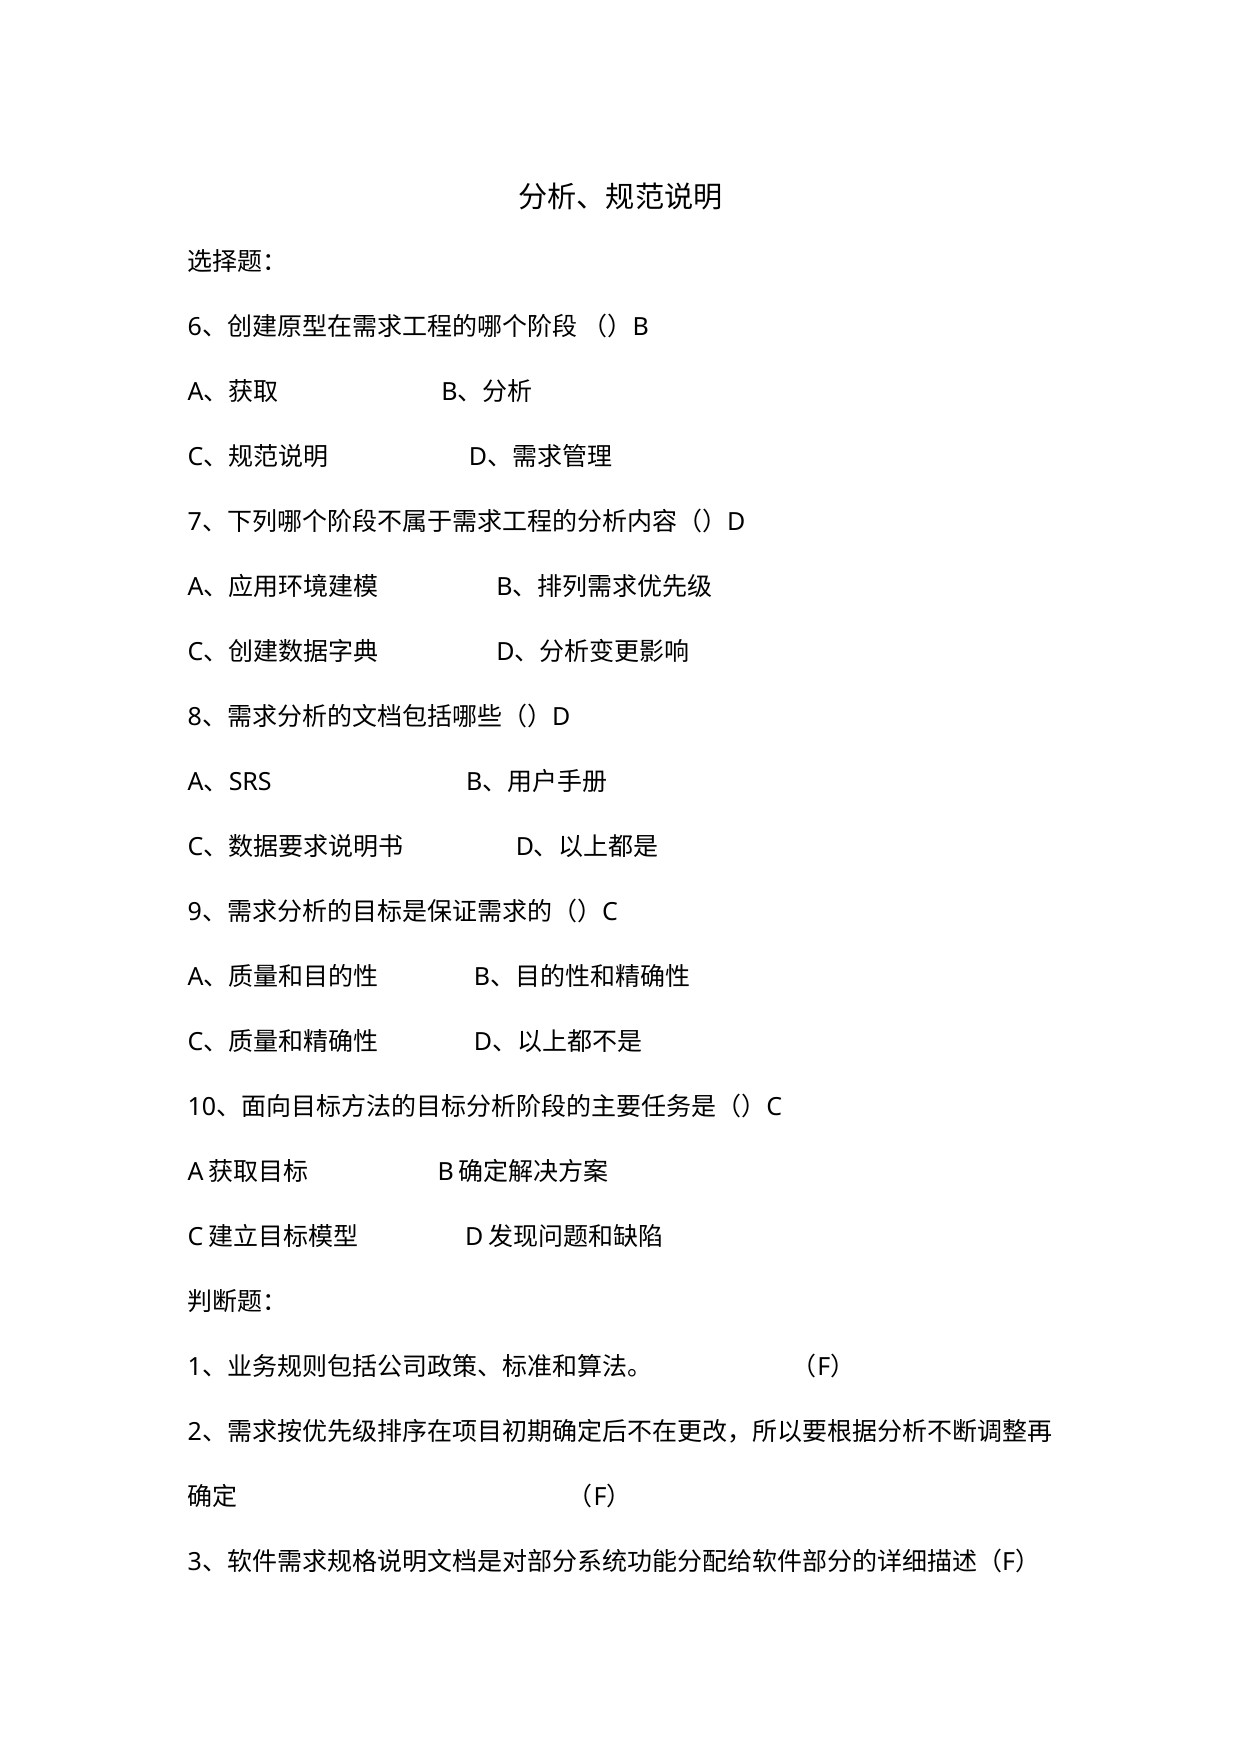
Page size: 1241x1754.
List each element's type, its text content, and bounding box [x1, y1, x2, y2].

text 7、下列哪个阶段不属于需求工程的分析内容（）D [187, 487, 1053, 552]
text C、质量和精确性 D、以上都不是 [187, 1007, 1053, 1072]
text 选择题： [187, 227, 1053, 292]
text C、创建数据字典 D、分析变更影响 [187, 617, 1053, 682]
text C建立目标模型 D发现问题和缺陷 [187, 1202, 1053, 1267]
text A、应用环境建模 B、排列需求优先级 [187, 552, 1053, 617]
text A、获取 B、分析 [187, 357, 1053, 422]
text 9、需求分析的目标是保证需求的（）C [187, 877, 1053, 942]
text 8、需求分析的文档包括哪些（）D [187, 682, 1053, 747]
text 3、软件需求规格说明文档是对部分系统功能分配给软件部分的详细描述（F） [187, 1527, 1053, 1592]
text 6、创建原型在需求工程的哪个阶段 （）B [187, 292, 1053, 357]
text C、数据要求说明书 D、以上都是 [187, 812, 1053, 877]
text A获取目标 B确定解决方案 [187, 1137, 1053, 1202]
text 分析、规范说明 [187, 162, 1053, 227]
text 2、需求按优先级排序在项目初期确定后不在更改，所以要根据分析不断调整再确定 （F） [187, 1397, 1053, 1527]
text A、SRS B、用户手册 [187, 747, 1053, 812]
text 10、面向目标方法的目标分析阶段的主要任务是（）C [187, 1072, 1053, 1137]
text 判断题： [187, 1267, 1053, 1332]
text 1、业务规则包括公司政策、标准和算法。 （F） [187, 1332, 1053, 1397]
text A、质量和目的性 B、目的性和精确性 [187, 942, 1053, 1007]
text C、规范说明 D、需求管理 [187, 422, 1053, 487]
